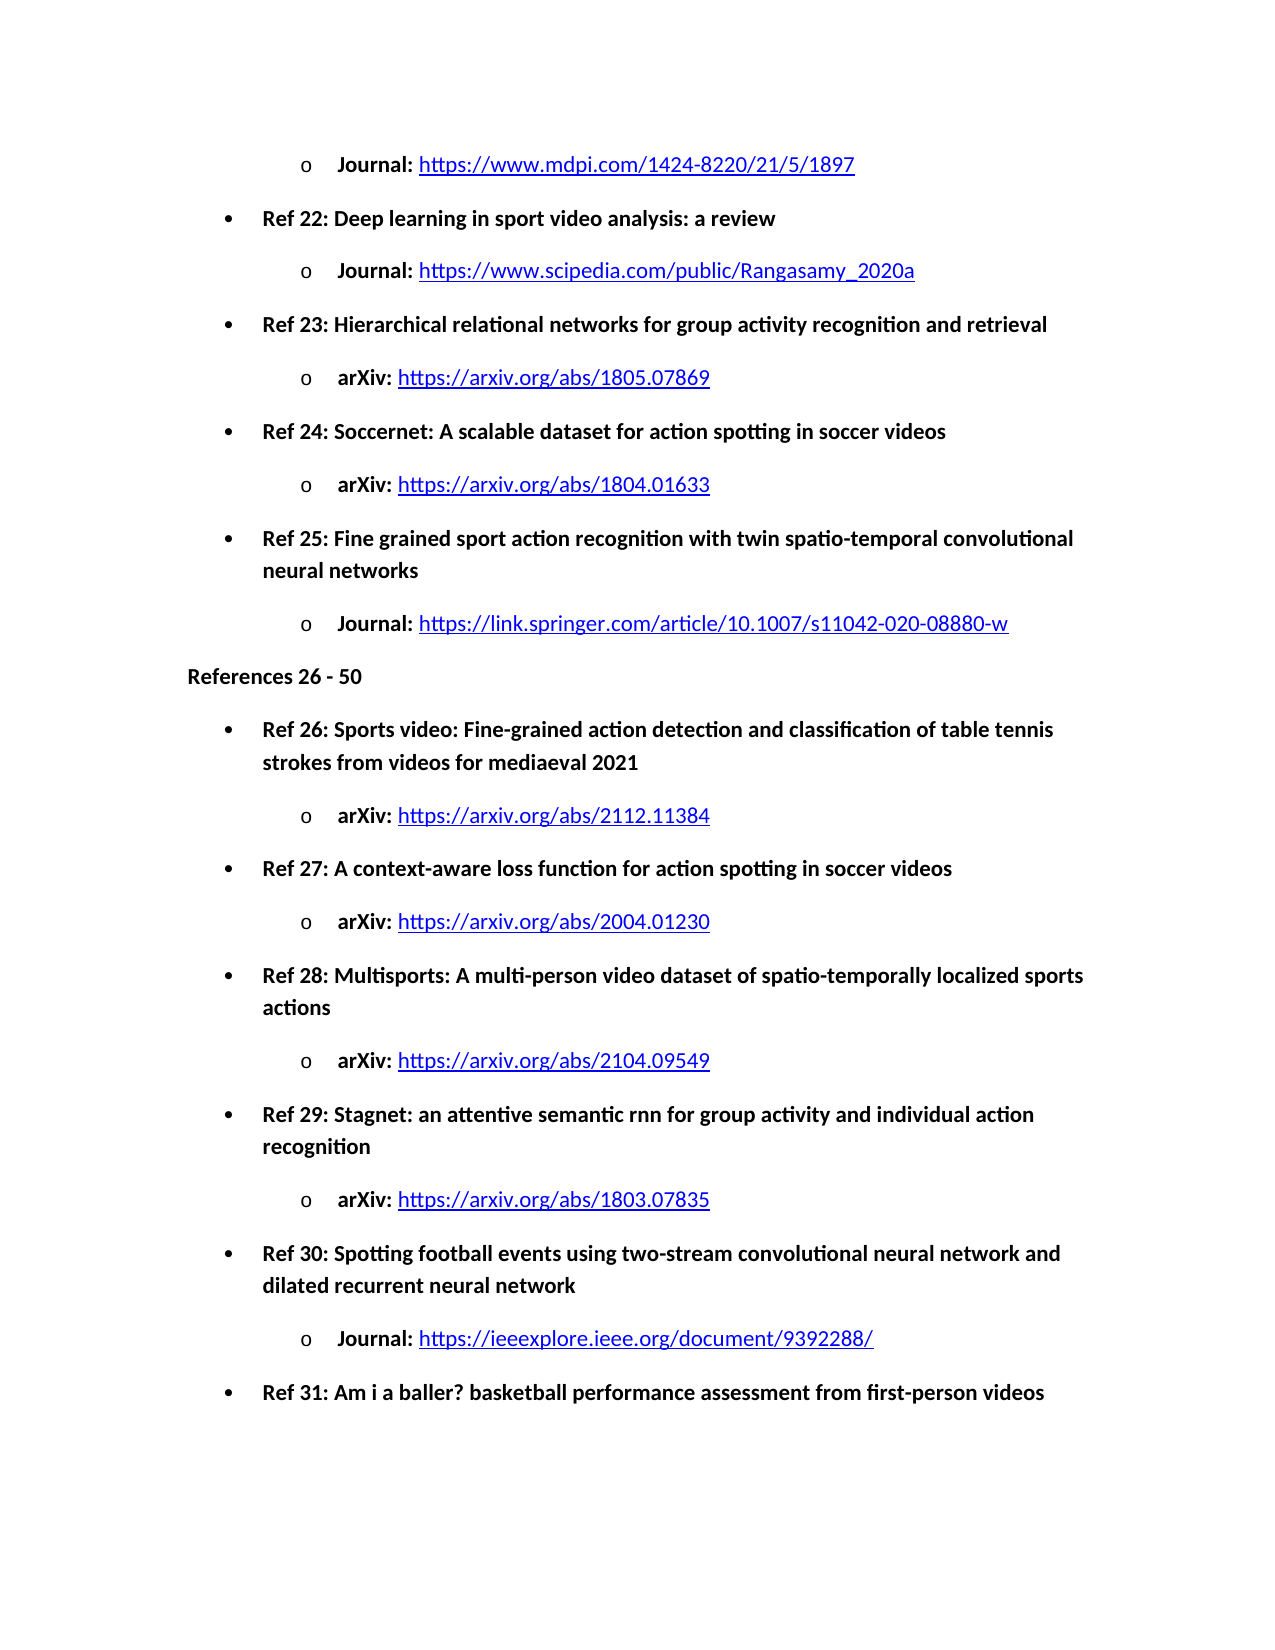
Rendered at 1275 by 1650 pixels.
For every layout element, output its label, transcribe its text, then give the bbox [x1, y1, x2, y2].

list Ref 30: Spotting football events using two-stream convolutional neural network and dilated recurrent neural network [225, 1239, 1087, 1299]
list Ref 22: Deep learning in sport video analysis: a review [225, 204, 1087, 232]
text References 26 - 50 [187, 662, 1087, 691]
list arXiv: https://arxiv.org/abs/1804.01633 [300, 470, 1087, 498]
list arXiv: https://arxiv.org/abs/2112.11384 [300, 801, 1087, 829]
list Journal: https://link.springer.com/article/10.1007/s11042-020-08880-w [300, 609, 1087, 637]
list Ref 28: Multisports: A multi-person video dataset of spatio-temporally localized sports actions [225, 961, 1087, 1021]
list Journal: https://www.scipedia.com/public/Rangasamy_2020a [300, 257, 1087, 285]
list Journal: https://ieeexplore.ieee.org/document/9392288/ [300, 1324, 1087, 1352]
list Ref 25: Fine grained sport action recognition with twin spatio-temporal convolutional neural networks [225, 524, 1087, 584]
list arXiv: https://arxiv.org/abs/2104.09549 [300, 1046, 1087, 1075]
list Ref 23: Hierarchical relational networks for group activity recognition and retrieval [225, 310, 1087, 338]
list Ref 29: Stagnet: an attentive semantic rnn for group activity and individual action recognition [225, 1100, 1087, 1160]
list arXiv: https://arxiv.org/abs/2004.01230 [300, 907, 1087, 936]
list Ref 24: Soccernet: A scalable dataset for action spotting in soccer videos [225, 417, 1087, 445]
list Ref 27: A context-aware loss function for action spotting in soccer videos [225, 854, 1087, 882]
list arXiv: https://arxiv.org/abs/1805.07869 [300, 363, 1087, 392]
list Journal: https://www.mdpi.com/1424-8220/21/5/1897 [300, 150, 1087, 178]
list Ref 31: Am i a baller? basketball performance assessment from first-person videos [225, 1378, 1087, 1406]
list Ref 26: Sports video: Fine-grained action detection and classification of table tennis strokes from videos for mediaeval 2021 [225, 716, 1087, 776]
list arXiv: https://arxiv.org/abs/1803.07835 [300, 1185, 1087, 1214]
